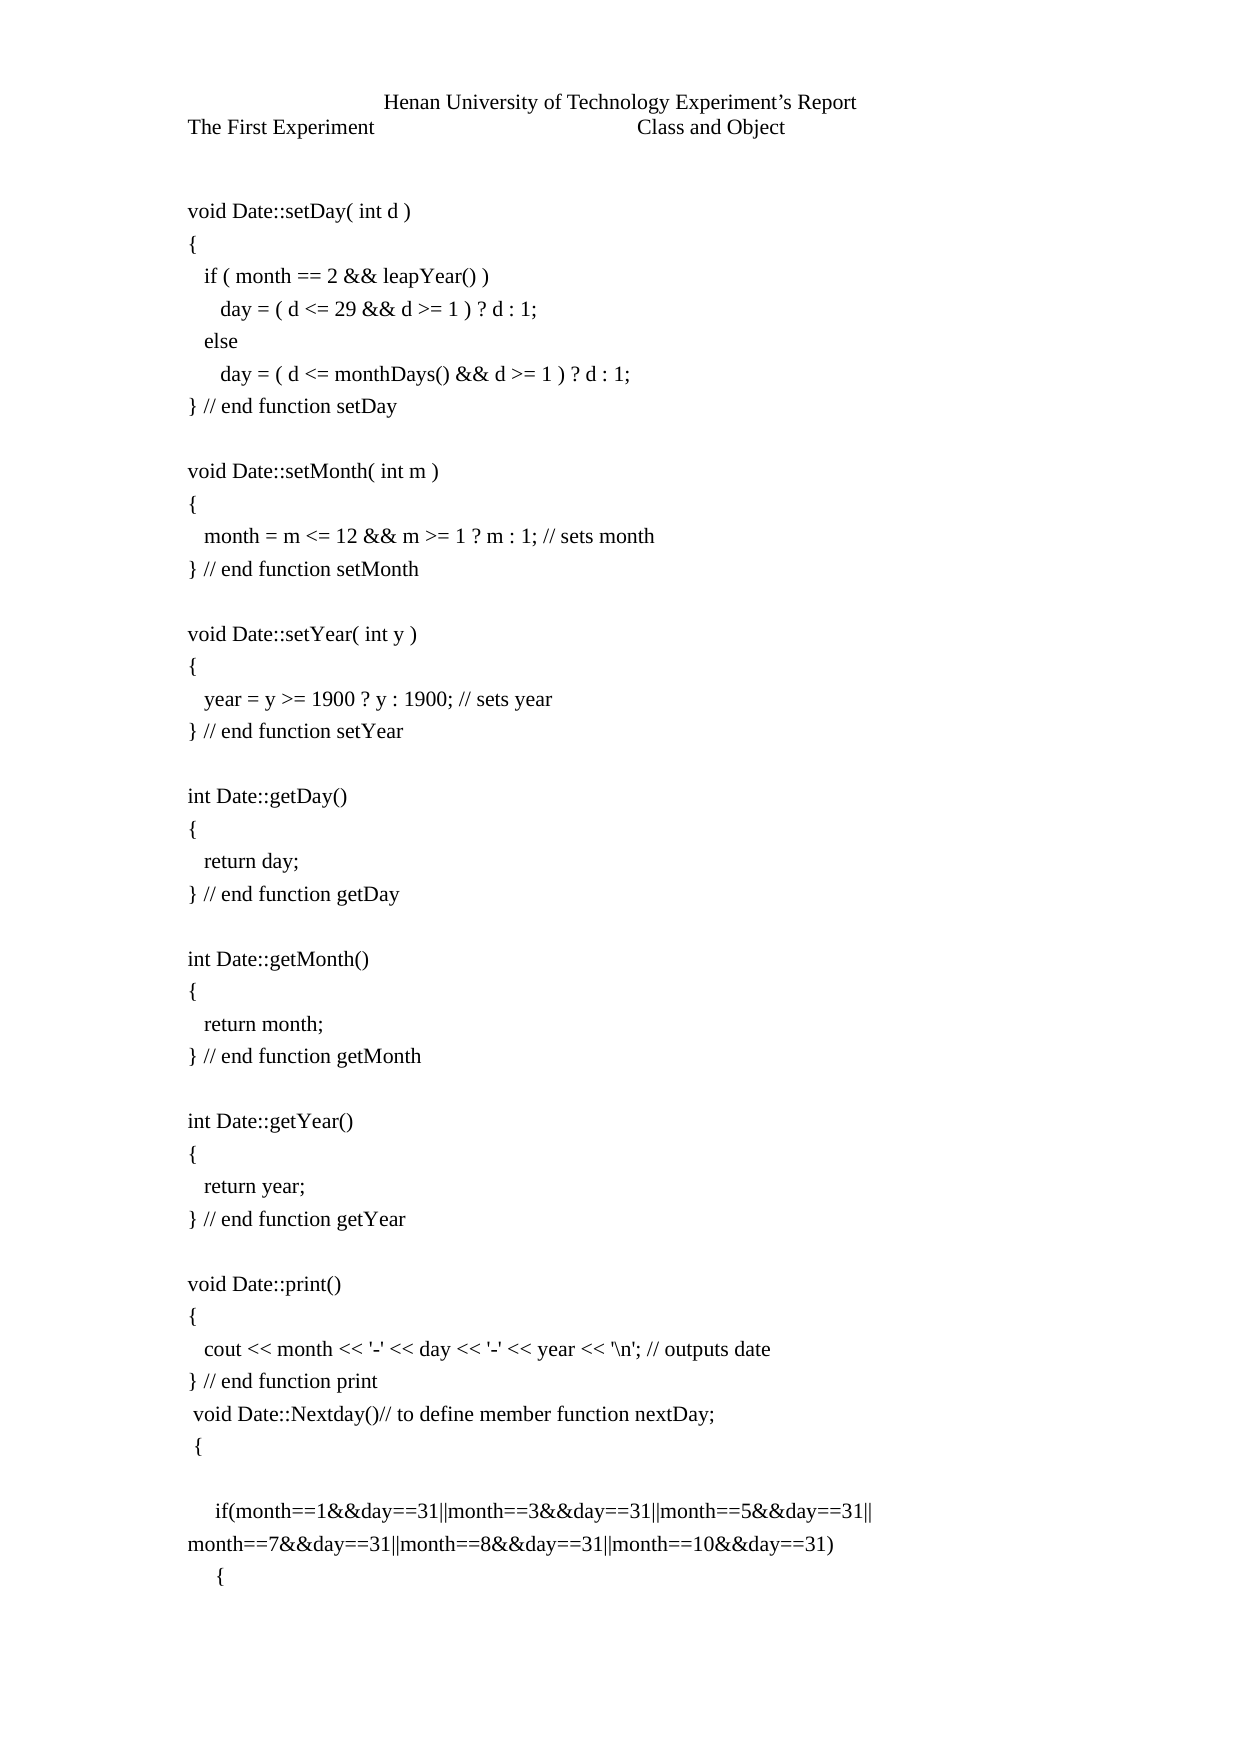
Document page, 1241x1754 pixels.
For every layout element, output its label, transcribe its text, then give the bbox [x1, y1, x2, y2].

text { [187, 1429, 1053, 1462]
text { [187, 649, 1053, 682]
text } // end function setMonth [187, 552, 1053, 584]
text { [187, 487, 1053, 519]
text { [187, 1299, 1053, 1332]
text return year; [187, 1169, 1053, 1202]
text if ( month == 2 && leapYear() ) [187, 259, 1053, 292]
text month = m <= 12 && m >= 1 ? m : 1; // sets month [187, 519, 1053, 552]
text void Date::setMonth( int m ) [187, 454, 1053, 487]
text else [187, 324, 1053, 357]
text { [187, 1559, 1053, 1592]
text } // end function print [187, 1364, 1053, 1397]
text void Date::print() [187, 1267, 1053, 1299]
text void Date::setYear( int y ) [187, 617, 1053, 649]
text year = y >= 1900 ? y : 1900; // sets year [187, 682, 1053, 714]
text void Date::setDay( int d ) [187, 194, 1053, 227]
text void Date::Nextday()// to define member function nextDay; [187, 1397, 1053, 1429]
text { [187, 974, 1053, 1007]
text return day; [187, 844, 1053, 877]
text { [187, 1137, 1053, 1169]
text { [187, 227, 1053, 259]
text { [187, 812, 1053, 844]
text return month; [187, 1007, 1053, 1039]
text } // end function getDay [187, 877, 1053, 909]
text } // end function setDay [187, 389, 1053, 422]
text } // end function getMonth [187, 1039, 1053, 1072]
text cout << month << '-' << day << '-' << year << '\n'; // outputs date [187, 1332, 1053, 1364]
text day = ( d <= 29 && d >= 1 ) ? d : 1; [187, 292, 1053, 324]
text } // end function getYear [187, 1202, 1053, 1234]
text if(month==1&&day==31||month==3&&day==31||month==5&&day==31||month==7&&day==31||month==8&&day==31||month==10&&day==31) [187, 1494, 1053, 1559]
text int Date::getMonth() [187, 942, 1053, 974]
text day = ( d <= monthDays() && d >= 1 ) ? d : 1; [187, 357, 1053, 389]
text int Date::getDay() [187, 779, 1053, 812]
text int Date::getYear() [187, 1104, 1053, 1137]
text } // end function setYear [187, 714, 1053, 747]
